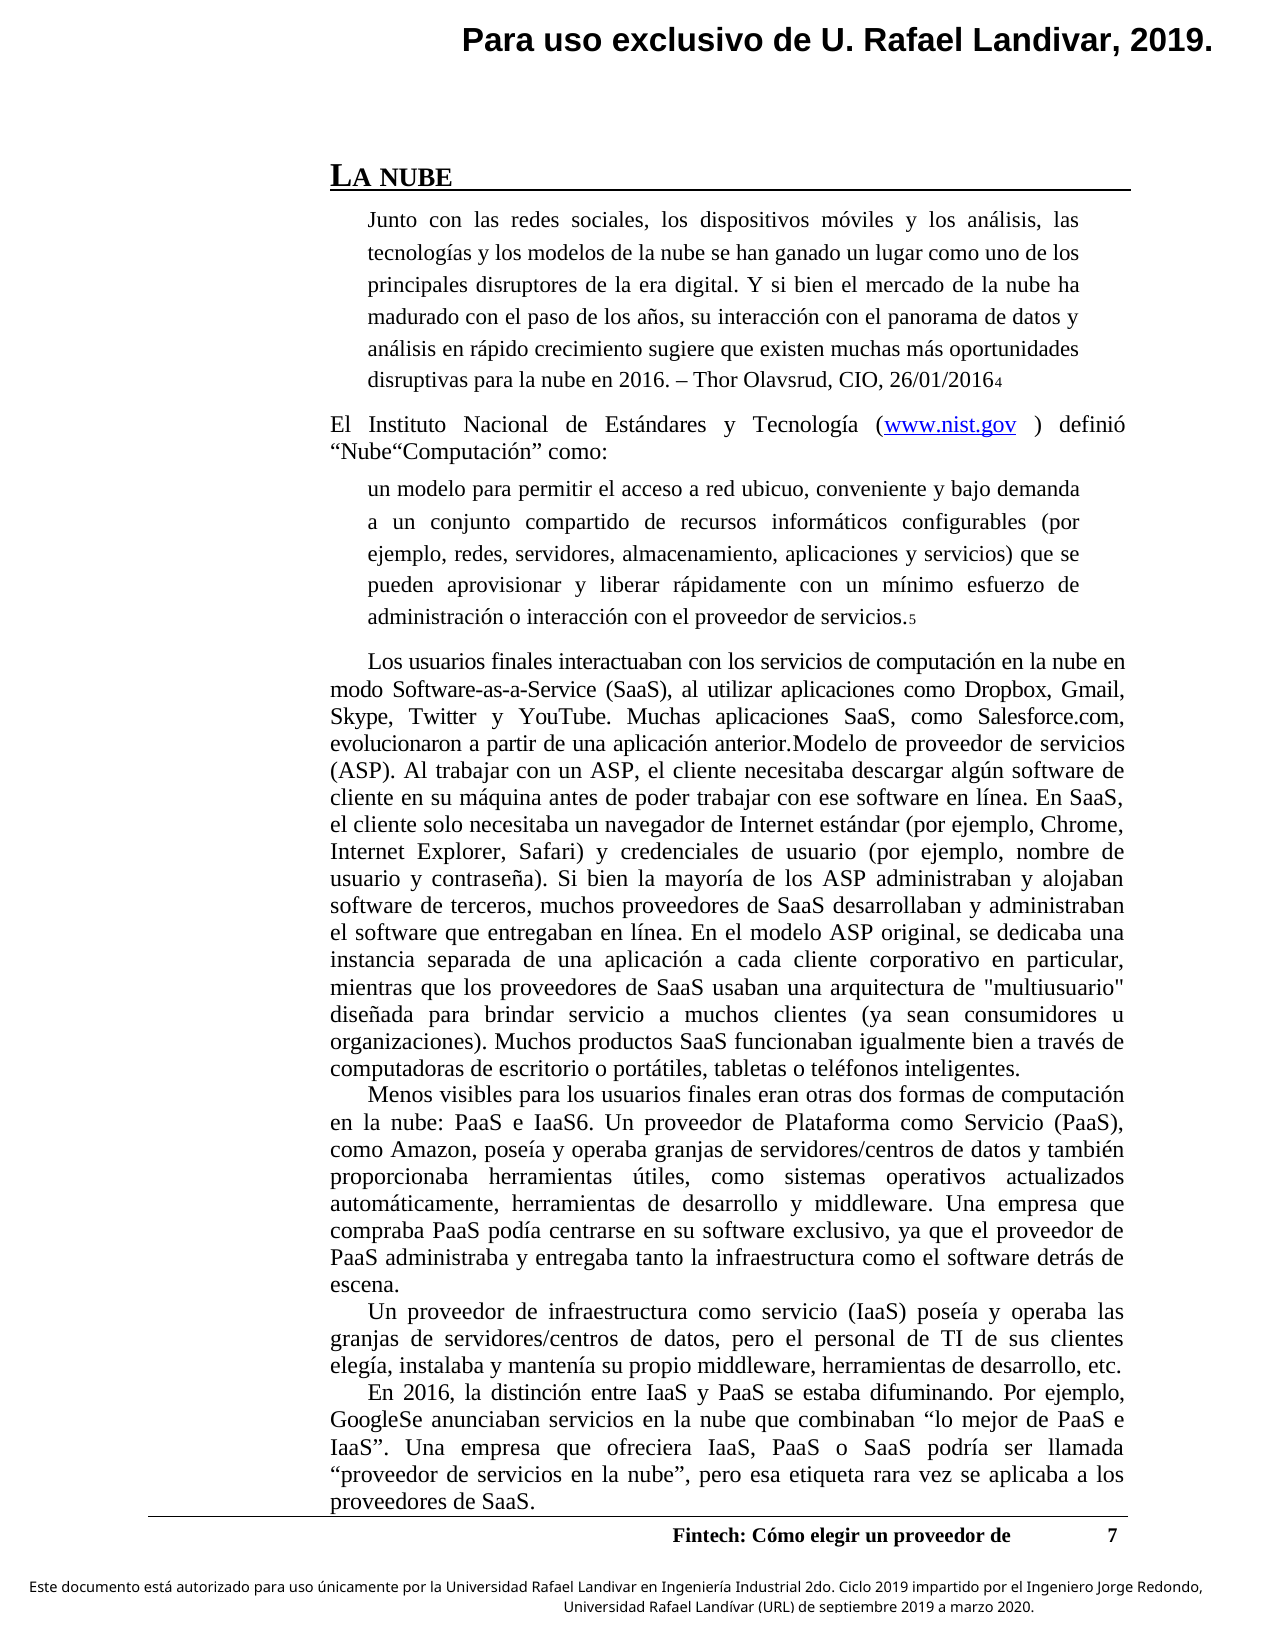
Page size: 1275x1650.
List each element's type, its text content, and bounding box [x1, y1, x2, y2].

subtitle La nube [330, 156, 1162, 194]
text En 2016, la distinción entre IaaS y PaaS se estaba difuminando. Por ejemplo, GoogleSe anunciaban servicios en la nube que combinaban “lo mejor de PaaS e IaaS”. Una empresa que ofreciera IaaS, PaaS o SaaS podría ser llamada “proveedor de servicios en la nube”, pero esa etiqueta rara vez se aplicaba a los proveedores de SaaS. [330, 1379, 1126, 1514]
text Los usuarios finales interactuaban con los servicios de computación en la nube en modo Software-as-a-Service (SaaS), al utilizar aplicaciones como Dropbox, Gmail, Skype, Twitter y YouTube. Muchas aplicaciones SaaS, como Salesforce.com, evolucionaron a partir de una aplicación anterior.Modelo de proveedor de servicios (ASP). Al trabajar con un ASP, el cliente necesitaba descargar algún software de cliente en su máquina antes de poder trabajar con ese software en línea. En SaaS, el cliente solo necesitaba un navegador de Internet estándar (por ejemplo, Chrome, Internet Explorer, Safari) y credenciales de usuario (por ejemplo, nombre de usuario y contraseña). Si bien la mayoría de los ASP administraban y alojaban software de terceros, muchos proveedores de SaaS desarrollaban y administraban el software que entregaban en línea. En el modelo ASP original, se dedicaba una instancia separada de una aplicación a cada cliente corporativo en particular, mientras que los proveedores de SaaS usaban una arquitectura de "multiusuario" diseñada para brindar servicio a muchos clientes (ya sean consumidores u organizaciones). Muchos productos SaaS funcionaban igualmente bien a través de computadoras de escritorio o portátiles, tabletas o teléfonos inteligentes. [330, 648, 1126, 1081]
text Un proveedor de infraestructura como servicio (IaaS) poseía y operaba las granjas de servidores/centros de datos, pero el personal de TI de sus clientes elegía, instalaba y mantenía su propio middleware, herramientas de desarrollo, etc. [330, 1298, 1126, 1379]
text un modelo para permitir el acceso a red ubicuo, conveniente y bajo demanda a un conjunto compartido de recursos informáticos configurables (por ejemplo, redes, servidores, almacenamiento, aplicaciones y servicios) que se pueden aprovisionar y liberar rápidamente con un mínimo esfuerzo de administración o interacción con el proveedor de servicios.5 [367, 477, 1081, 636]
text El Instituto Nacional de Estándares y Tecnología (www.nist.gov ) definió “Nube“Computación” como: [330, 411, 1126, 464]
text Menos visibles para los usuarios finales eran otras dos formas de computación en la nube: PaaS e IaaS6. Un proveedor de Plataforma como Servicio (PaaS), como Amazon, poseía y operaba granjas de servidores/centros de datos y también proporcionaba herramientas útiles, como sistemas operativos actualizados automáticamente, herramientas de desarrollo y middleware. Una empresa que compraba PaaS podía centrarse en su software exclusivo, ya que el proveedor de PaaS administraba y entregaba tanto la infraestructura como el software detrás de escena. [330, 1081, 1126, 1298]
text Junto con las redes sociales, los dispositivos móviles y los análisis, las tecnologías y los modelos de la nube se han ganado un lugar como uno de los principales disruptores de la era digital. Y si bien el mercado de la nube ha madurado con el paso de los años, su interacción con el panorama de datos y análisis en rápido crecimiento sugiere que existen muchas más oportunidades disruptivas para la nube en 2016. – Thor Olavsrud, CIO, 26/01/20164 [367, 208, 1081, 399]
